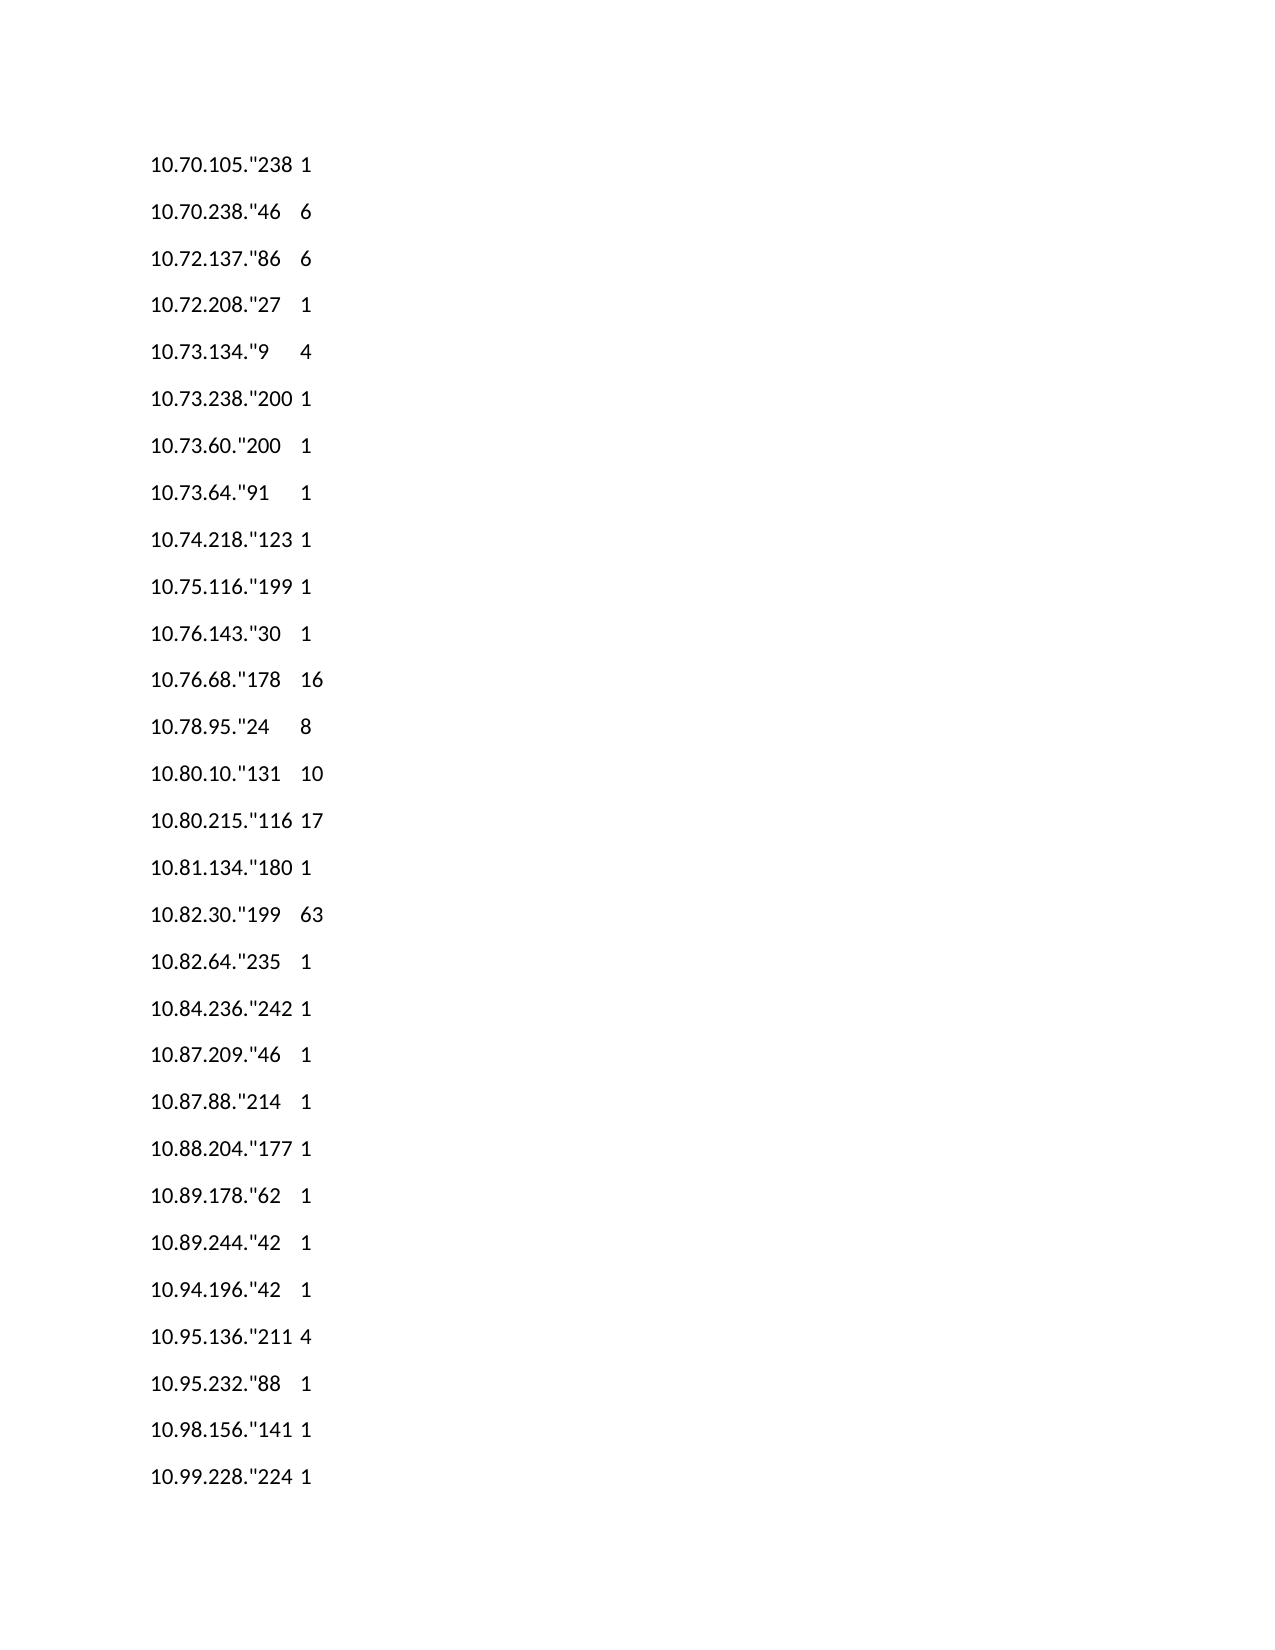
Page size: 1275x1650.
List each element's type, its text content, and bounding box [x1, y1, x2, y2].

text 10.89.244."42 1 [150, 1228, 1125, 1256]
text 10.73.64."91 1 [150, 478, 1125, 506]
text 10.70.238."46 6 [150, 197, 1125, 225]
text 10.82.64."235 1 [150, 947, 1125, 975]
text 10.76.143."30 1 [150, 619, 1125, 647]
text 10.82.30."199 63 [150, 900, 1125, 928]
text 10.75.116."199 1 [150, 572, 1125, 600]
text 10.76.68."178 16 [150, 666, 1125, 694]
text 10.99.228."224 1 [150, 1462, 1125, 1491]
text 10.89.178."62 1 [150, 1181, 1125, 1209]
text 10.73.60."200 1 [150, 431, 1125, 459]
text 10.80.10."131 10 [150, 759, 1125, 787]
text 10.73.134."9 4 [150, 337, 1125, 366]
text 10.88.204."177 1 [150, 1134, 1125, 1162]
text 10.95.232."88 1 [150, 1369, 1125, 1397]
text 10.95.136."211 4 [150, 1322, 1125, 1350]
text 10.81.134."180 1 [150, 853, 1125, 881]
text 10.98.156."141 1 [150, 1416, 1125, 1444]
text 10.84.236."242 1 [150, 994, 1125, 1022]
text 10.87.209."46 1 [150, 1041, 1125, 1069]
text 10.70.105."238 1 [150, 150, 1125, 178]
text 10.94.196."42 1 [150, 1275, 1125, 1303]
text 10.80.215."116 17 [150, 806, 1125, 834]
text 10.72.208."27 1 [150, 291, 1125, 319]
text 10.72.137."86 6 [150, 244, 1125, 272]
text 10.78.95."24 8 [150, 712, 1125, 741]
text 10.73.238."200 1 [150, 384, 1125, 412]
text 10.87.88."214 1 [150, 1087, 1125, 1116]
text 10.74.218."123 1 [150, 525, 1125, 553]
